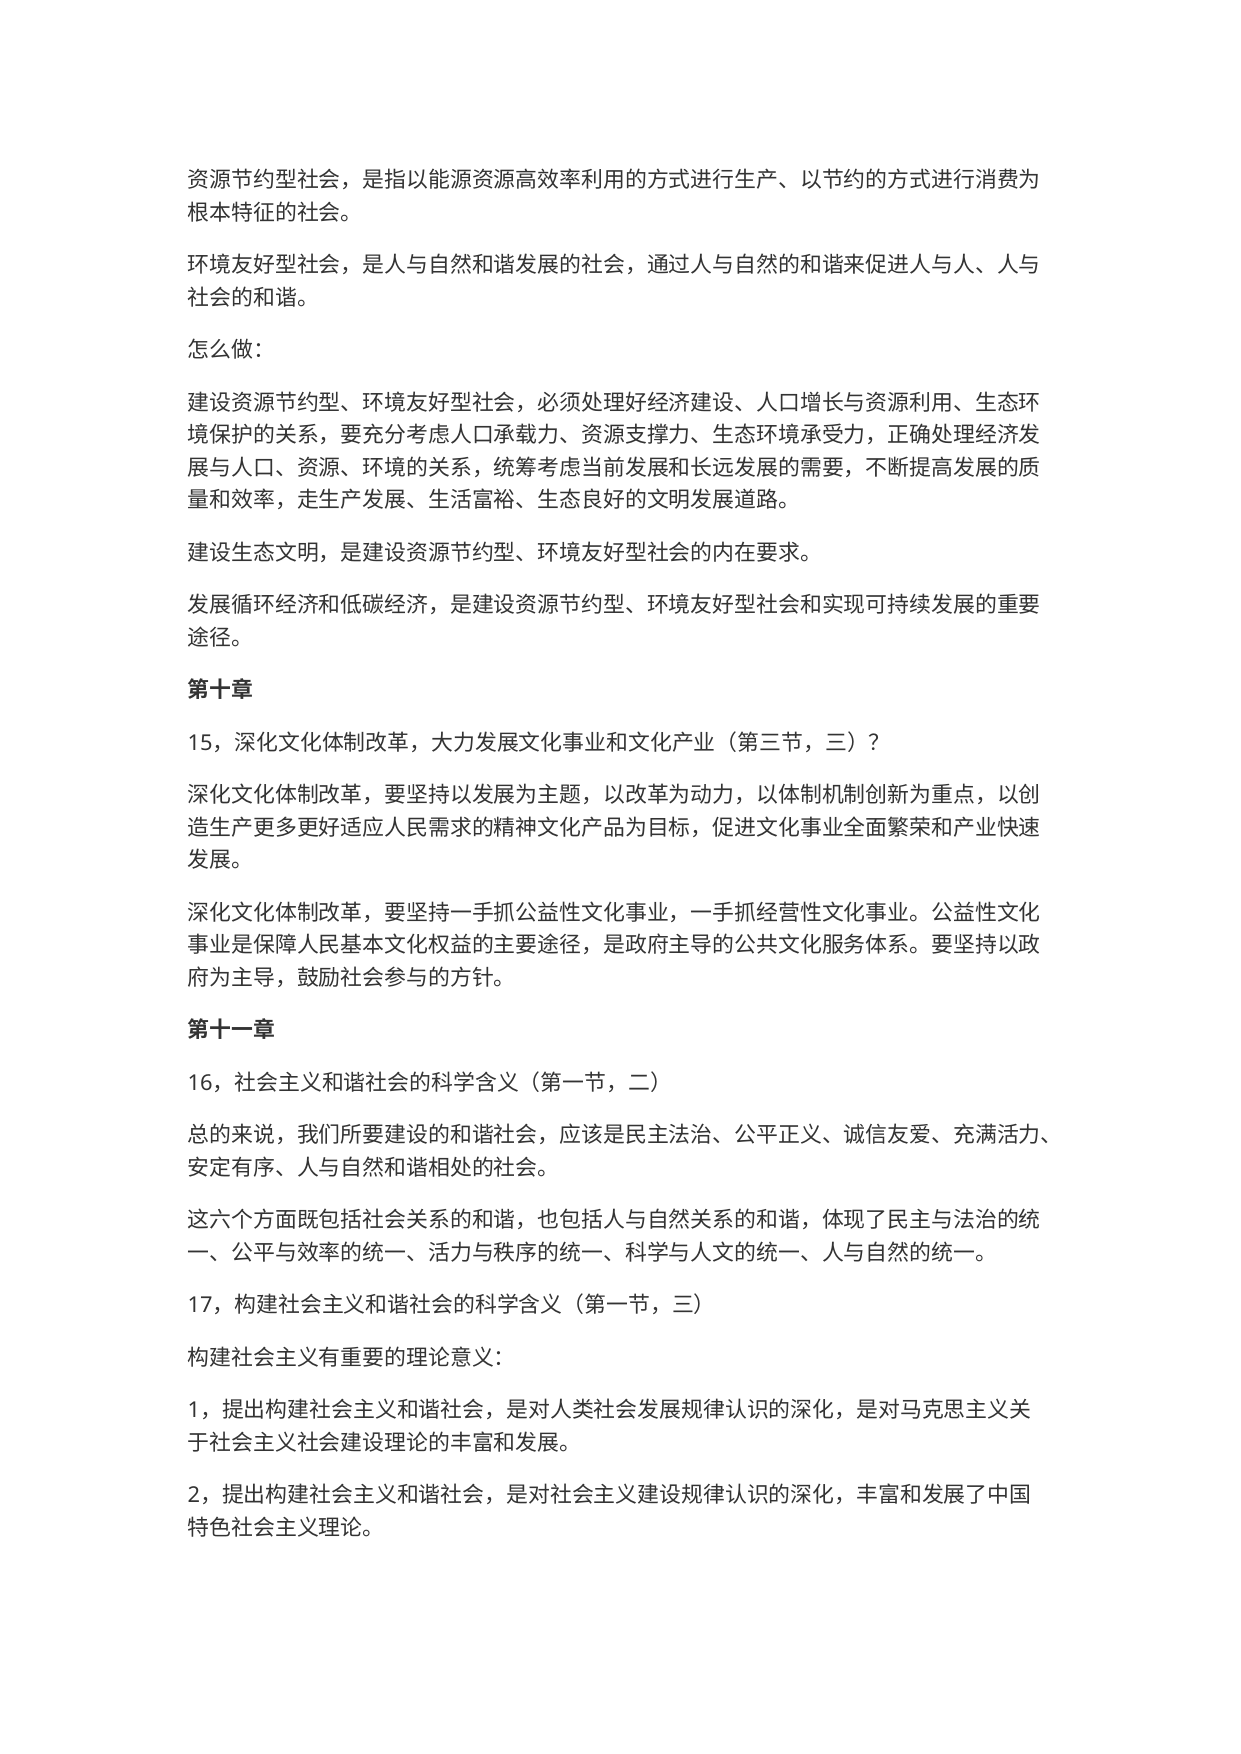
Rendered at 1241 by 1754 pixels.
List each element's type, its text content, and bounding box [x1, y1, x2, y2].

text 第十章 [187, 672, 1053, 704]
text 这六个方面既包括社会关系的和谐，也包括人与自然关系的和谐，体现了民主与法治的统一、公平与效率的统一、活力与秩序的统一、科学与人文的统一、人与自然的统一。 [187, 1202, 1053, 1267]
text 16，社会主义和谐社会的科学含义（第一节，二） [187, 1064, 1053, 1097]
text 总的来说，我们所要建设的和谐社会，应该是民主法治、公平正义、诚信友爱、充满活力、安定有序、人与自然和谐相处的社会。 [187, 1117, 1053, 1182]
text 建设资源节约型、环境友好型社会，必须处理好经济建设、人口增长与资源利用、生态环境保护的关系，要充分考虑人口承载力、资源支撑力、生态环境承受力，正确处理经济发展与人口、资源、环境的关系，统筹考虑当前发展和长远发展的需要，不断提高发展的质量和效率，走生产发展、生活富裕、生态良好的文明发展道路。 [187, 384, 1053, 514]
text 环境友好型社会，是人与自然和谐发展的社会，通过人与自然的和谐来促进人与人、人与社会的和谐。 [187, 247, 1053, 312]
text 建设生态文明，是建设资源节约型、环境友好型社会的内在要求。 [187, 534, 1053, 567]
text 15，深化文化体制改革，大力发展文化事业和文化产业（第三节，三）？ [187, 724, 1053, 757]
text 17，构建社会主义和谐社会的科学含义（第一节，三） [187, 1287, 1053, 1319]
text 发展循环经济和低碳经济，是建设资源节约型、环境友好型社会和实现可持续发展的重要途径。 [187, 587, 1053, 652]
text 第十一章 [187, 1012, 1053, 1044]
text 深化文化体制改革，要坚持一手抓公益性文化事业，一手抓经营性文化事业。公益性文化事业是保障人民基本文化权益的主要途径，是政府主导的公共文化服务体系。要坚持以政府为主导，鼓励社会参与的方针。 [187, 894, 1053, 992]
text 1，提出构建社会主义和谐社会，是对人类社会发展规律认识的深化，是对马克思主义关于社会主义社会建设理论的丰富和发展。 [187, 1392, 1053, 1457]
text 2，提出构建社会主义和谐社会，是对社会主义建设规律认识的深化，丰富和发展了中国特色社会主义理论。 [187, 1477, 1053, 1542]
text 怎么做： [187, 332, 1053, 364]
text 资源节约型社会，是指以能源资源高效率利用的方式进行生产、以节约的方式进行消费为根本特征的社会。 [187, 162, 1053, 227]
text 构建社会主义有重要的理论意义： [187, 1339, 1053, 1372]
text 深化文化体制改革，要坚持以发展为主题，以改革为动力，以体制机制创新为重点，以创造生产更多更好适应人民需求的精神文化产品为目标，促进文化事业全面繁荣和产业快速发展。 [187, 777, 1053, 874]
